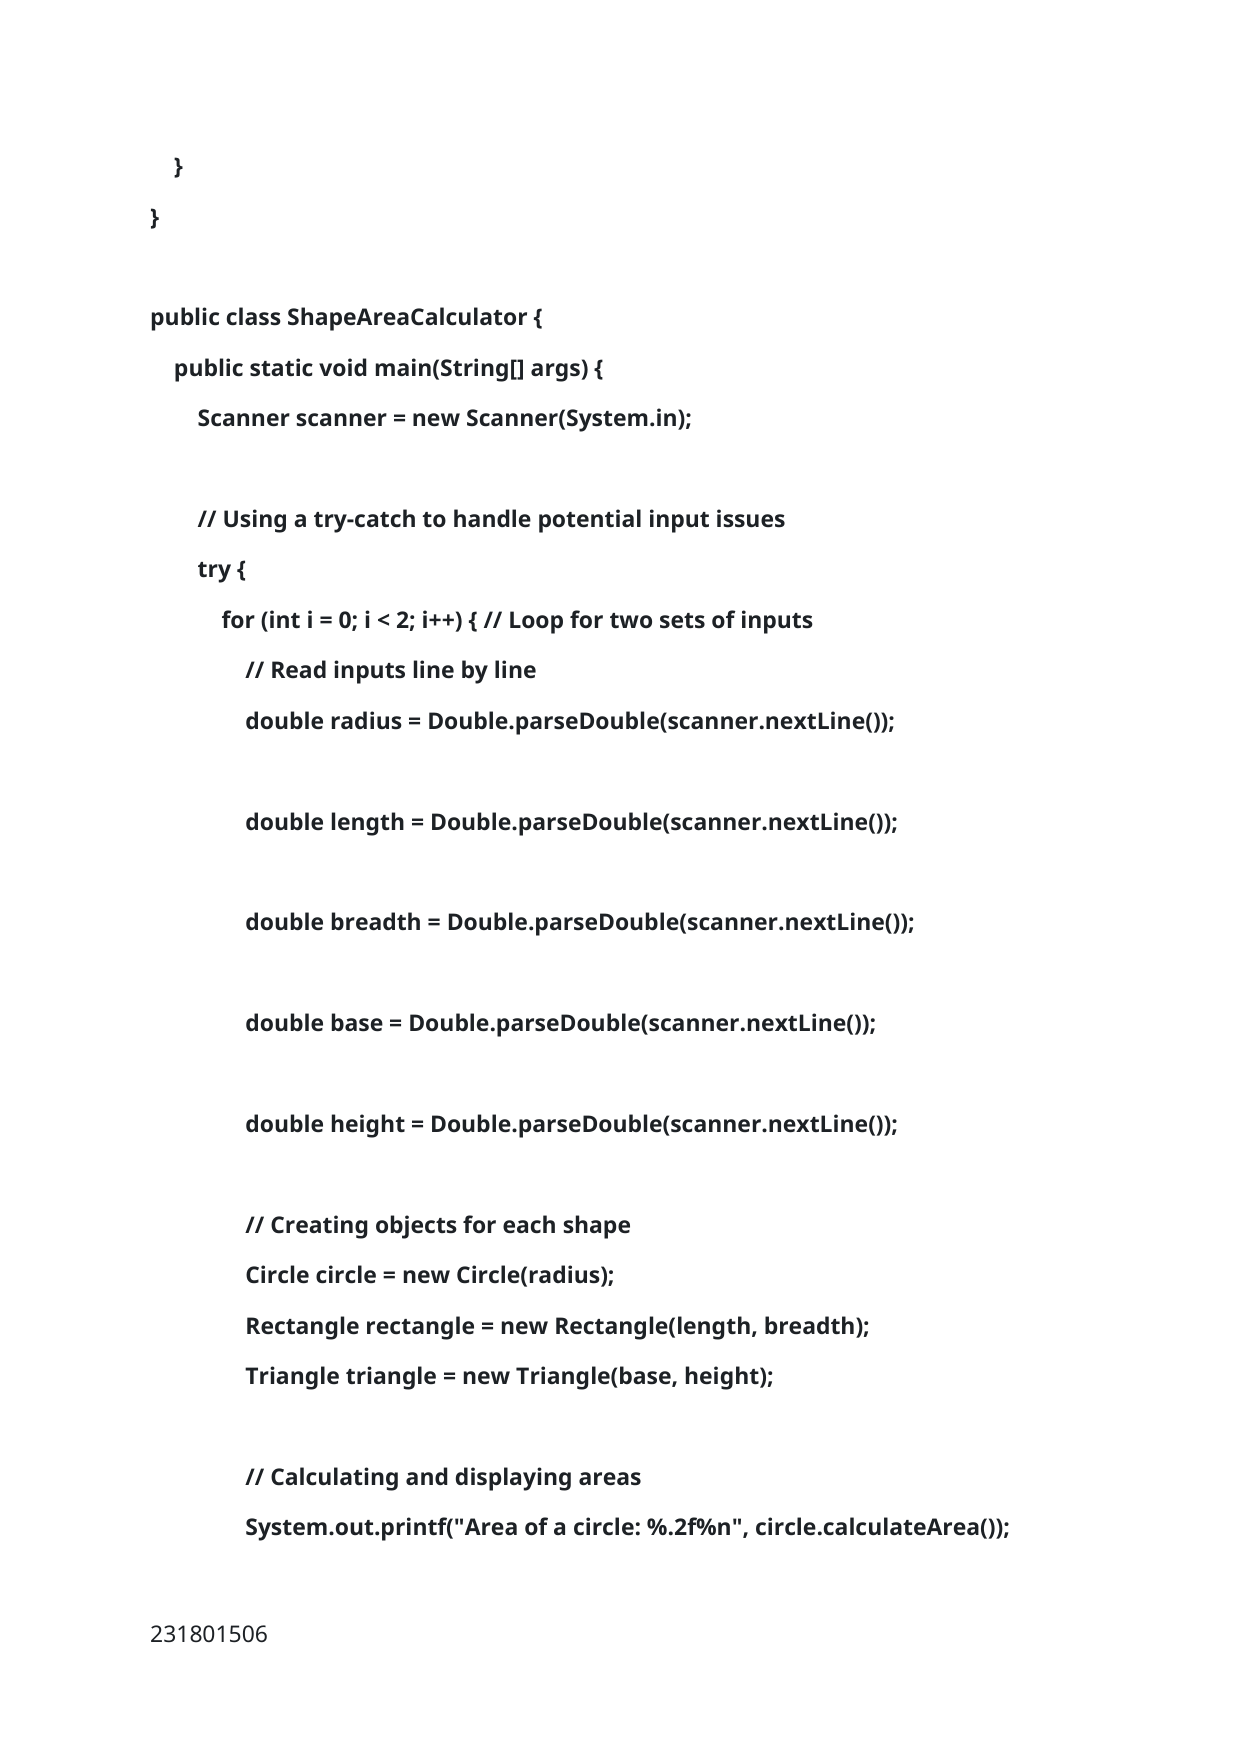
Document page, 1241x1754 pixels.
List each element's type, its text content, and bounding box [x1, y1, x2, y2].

text // Calculating and displaying areas [150, 1461, 1090, 1492]
text // Creating objects for each shape [150, 1209, 1090, 1240]
text double breadth = Double.parseDouble(scanner.nextLine()); [150, 906, 1090, 937]
text Scanner scanner = new Scanner(System.in); [150, 402, 1090, 433]
text System.out.printf("Area of a circle: %.2f%n", circle.calculateArea()); [150, 1511, 1090, 1542]
text for (int i = 0; i < 2; i++) { // Loop for two sets of inputs [150, 604, 1090, 635]
text double length = Double.parseDouble(scanner.nextLine()); [150, 805, 1090, 837]
text public class ShapeAreaCalculator { [150, 301, 1090, 332]
text } [150, 150, 1090, 181]
text public static void main(String[] args) { [150, 352, 1090, 383]
text Rectangle rectangle = new Rectangle(length, breadth); [150, 1309, 1090, 1341]
text } [150, 200, 1090, 232]
text double base = Double.parseDouble(scanner.nextLine()); [150, 1007, 1090, 1038]
text try { [150, 553, 1090, 584]
text // Read inputs line by line [150, 654, 1090, 685]
text Circle circle = new Circle(radius); [150, 1259, 1090, 1290]
text // Using a try-catch to handle potential input issues [150, 503, 1090, 534]
text double radius = Double.parseDouble(scanner.nextLine()); [150, 704, 1090, 736]
text double height = Double.parseDouble(scanner.nextLine()); [150, 1108, 1090, 1139]
text Triangle triangle = new Triangle(base, height); [150, 1360, 1090, 1391]
